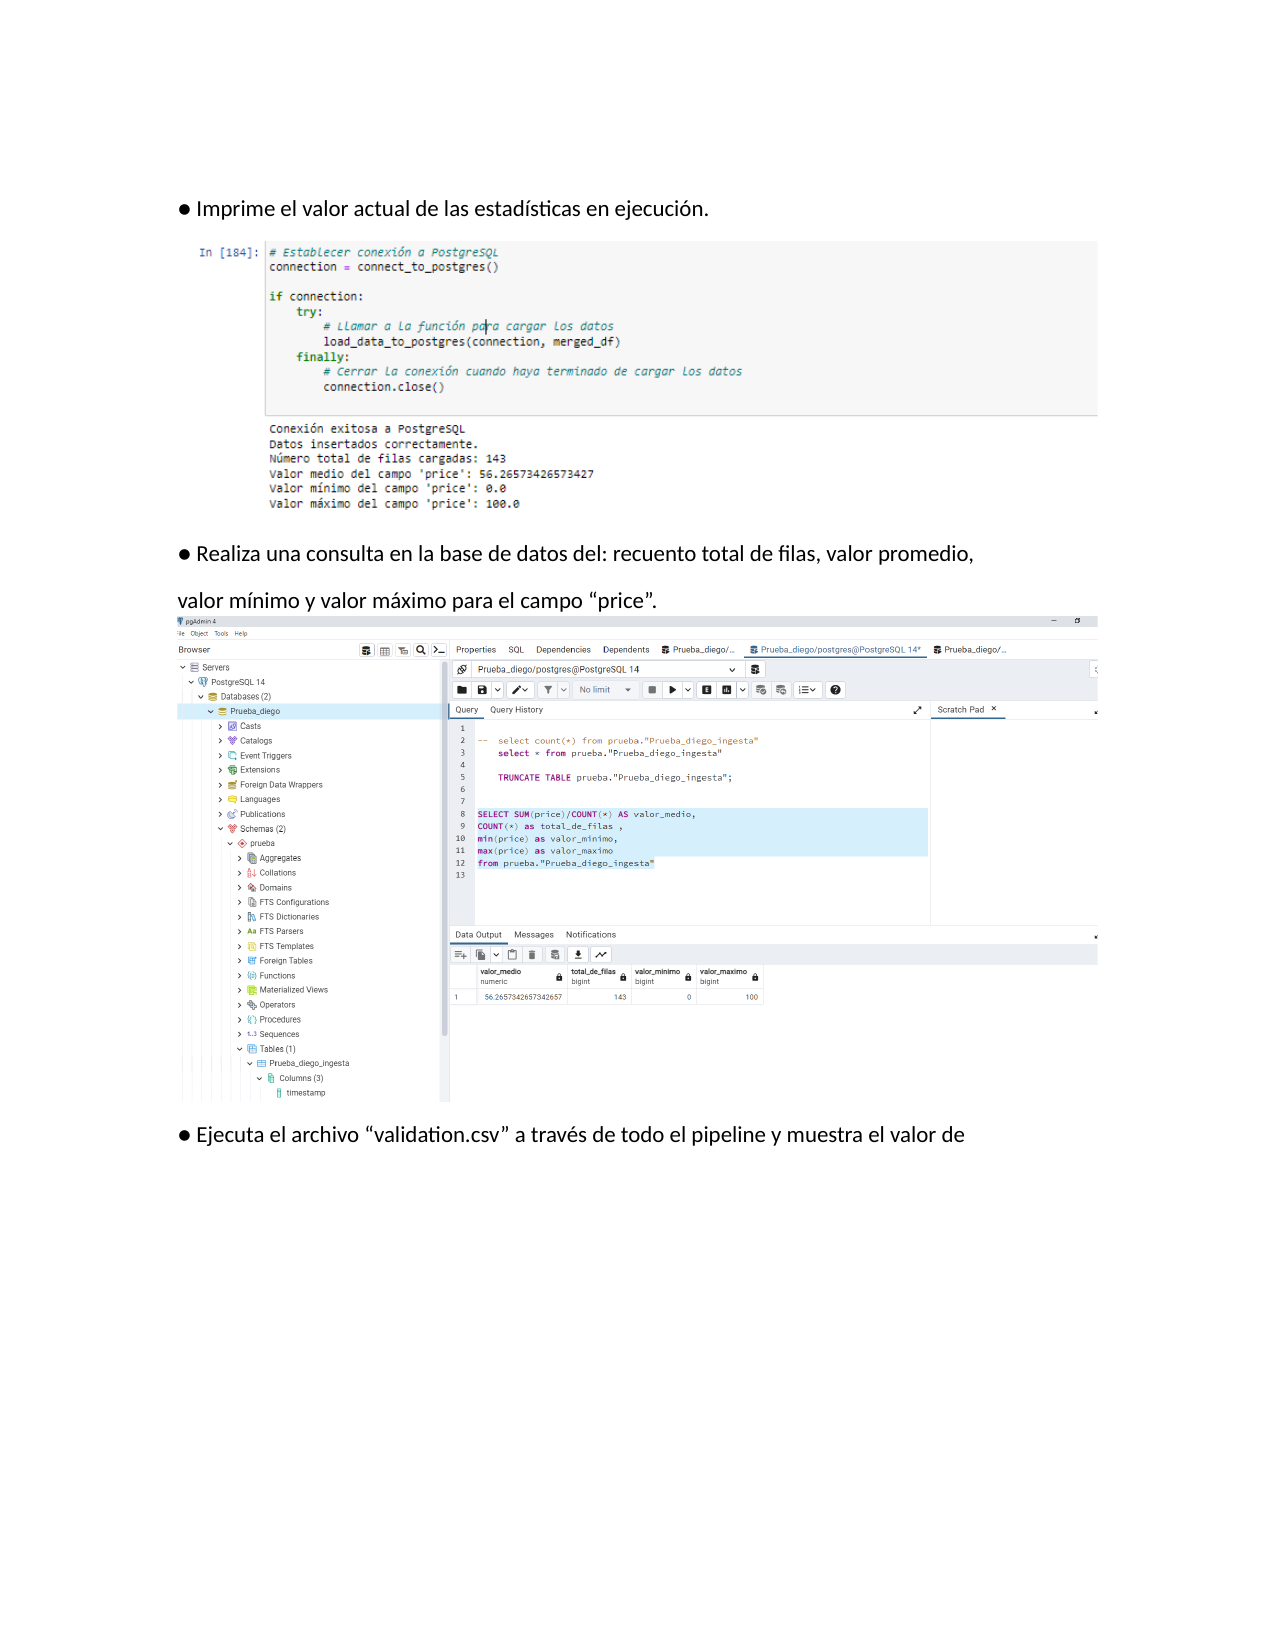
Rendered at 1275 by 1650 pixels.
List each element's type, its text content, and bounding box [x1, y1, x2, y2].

text ● Imprime el valor actual de las estadísticas en ejecución. [177, 194, 1098, 222]
text ● Ejecuta el archivo “validation.csv” a través de todo el pipeline y muestra el valor de [177, 1120, 1098, 1148]
text ● Realiza una consulta en la base de datos del: recuento total de filas, valor promedio, [177, 539, 1098, 567]
picture [177, 241, 1098, 521]
picture [177, 616, 1098, 1102]
text valor mínimo y valor máximo para el campo “price”. [177, 586, 1098, 616]
